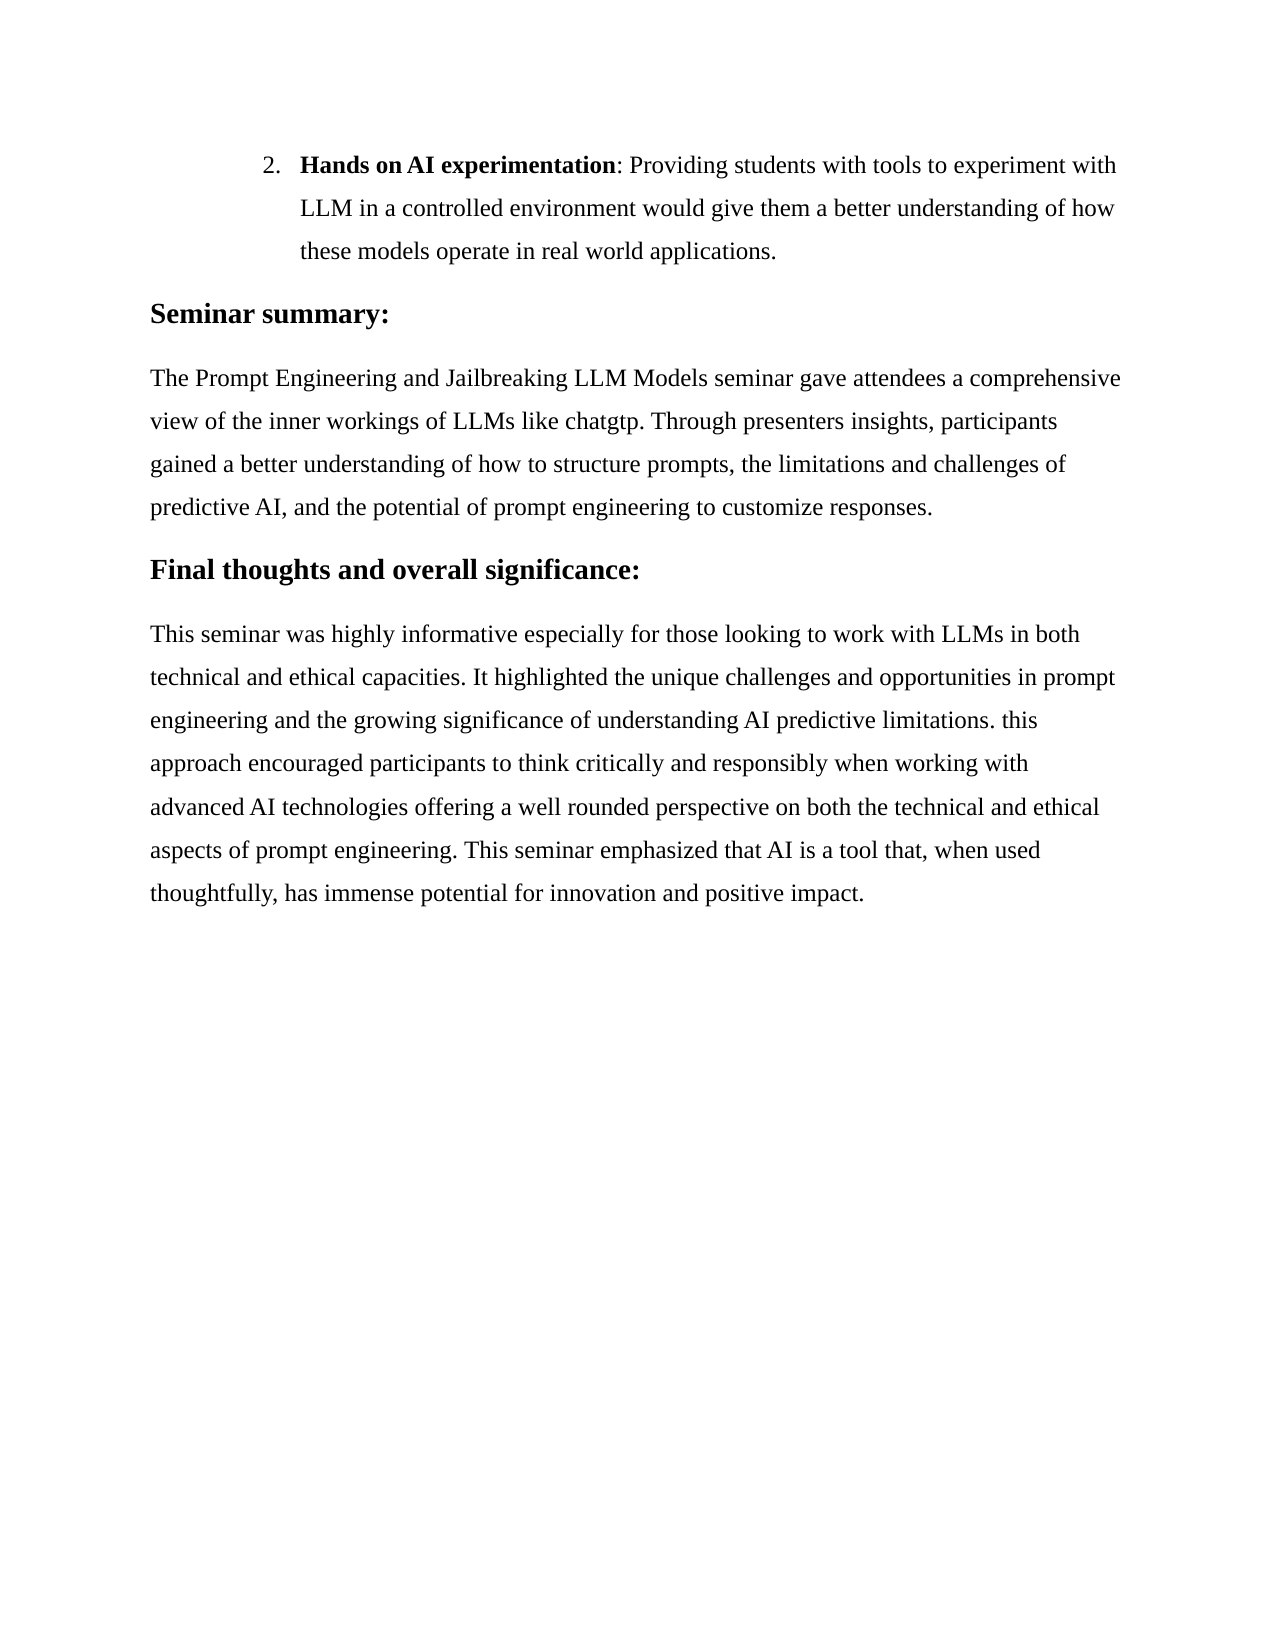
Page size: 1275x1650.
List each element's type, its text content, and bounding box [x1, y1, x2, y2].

text Final thoughts and overall significance: [150, 552, 1125, 586]
list Hands on AI experimentation: Providing students with tools to experiment with LLM in a controlled environment would give them a better understanding of how these models operate in real world applications. [262, 150, 1125, 265]
text The Prompt Engineering and Jailbreaking LLM Models seminar gave attendees a comprehensive view of the inner workings of LLMs like chatgtp. Through presenters insights, participants gained a better understanding of how to structure prompts, the limitations and challenges of predictive AI, and the potential of prompt engineering to customize responses. [150, 363, 1125, 521]
text This seminar was highly informative especially for those looking to work with LLMs in both technical and ethical capacities. It highlighted the unique challenges and opportunities in prompt engineering and the growing significance of understanding AI predictive limitations. this approach encouraged participants to think critically and responsibly when working with advanced AI technologies offering a well rounded perspective on both the technical and ethical aspects of prompt engineering. This seminar emphasized that AI is a tool that, when used thoughtfully, has immense potential for innovation and positive impact. [150, 619, 1125, 907]
text Seminar summary: [150, 296, 1125, 329]
